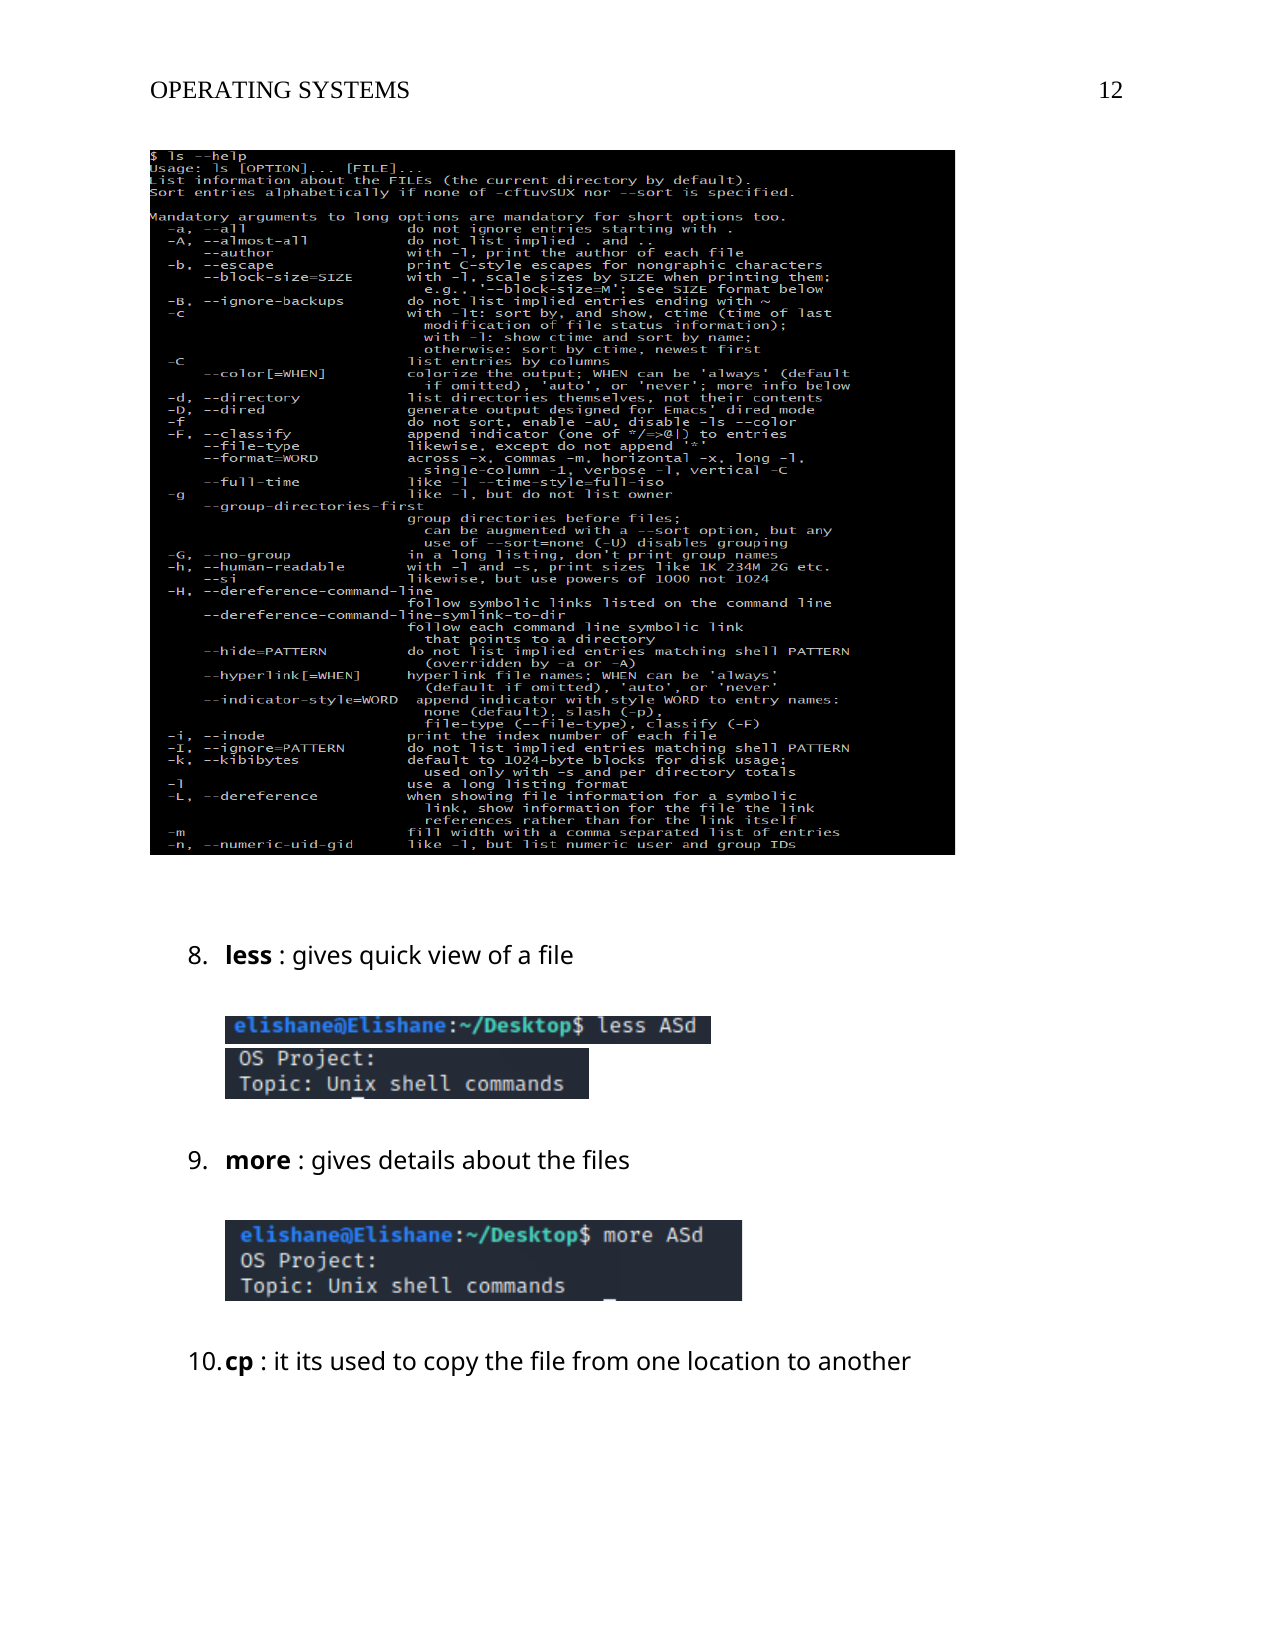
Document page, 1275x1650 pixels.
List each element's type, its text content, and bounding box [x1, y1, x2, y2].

picture [225, 1048, 589, 1099]
picture [225, 1016, 711, 1044]
list more : gives details about the files [187, 1142, 1125, 1176]
picture [150, 150, 955, 855]
picture [225, 1220, 743, 1301]
list less : gives quick view of a file [187, 938, 1125, 972]
list cp : it its used to copy the file from one location to another [187, 1344, 1125, 1378]
